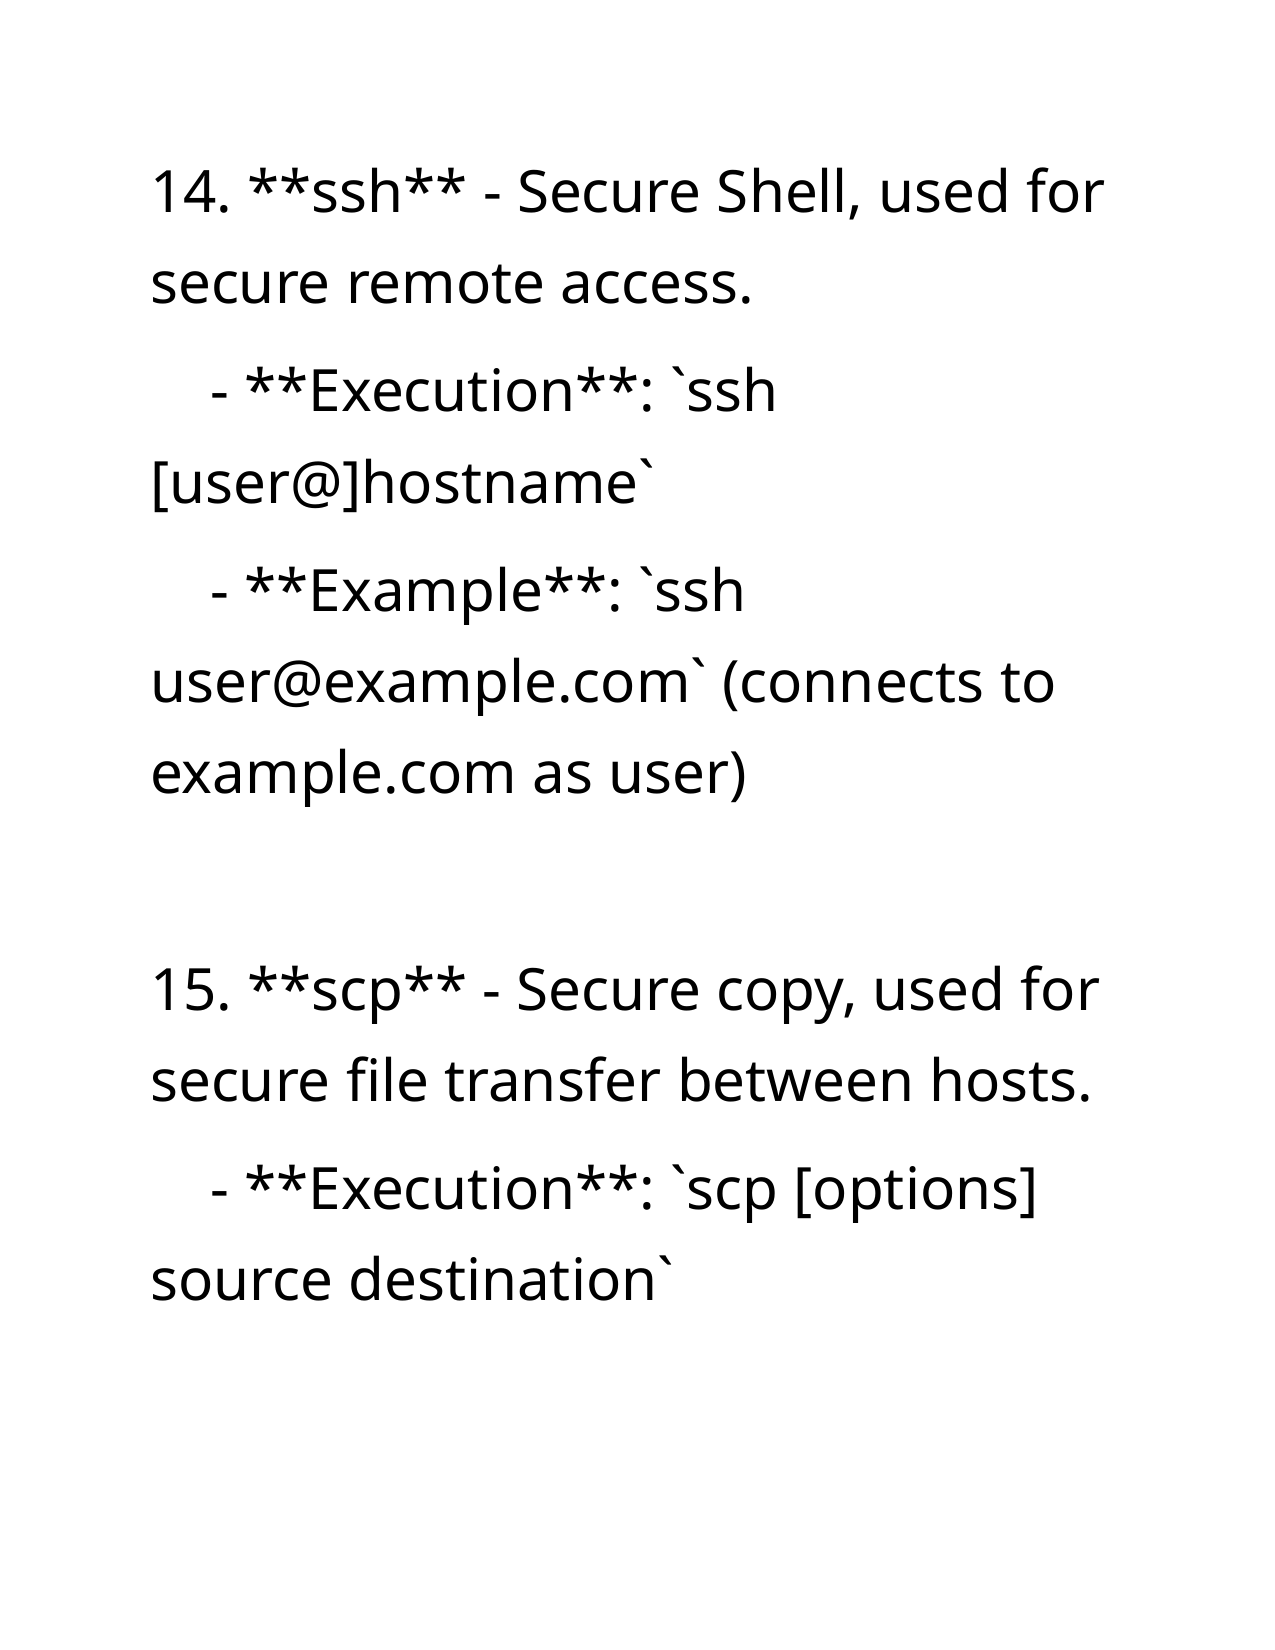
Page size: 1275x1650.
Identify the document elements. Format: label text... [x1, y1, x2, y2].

text 14. **ssh** - Secure Shell, used for secure remote access. [150, 150, 1125, 321]
text 15. **scp** - Secure copy, used for secure file transfer between hosts. [150, 947, 1125, 1118]
text - **Execution**: `ssh [user@]hostname` [150, 349, 1125, 520]
text - **Example**: `ssh user@example.com` (connects to example.com as user) [150, 549, 1125, 811]
text - **Execution**: `scp [options] source destination` [150, 1147, 1125, 1318]
